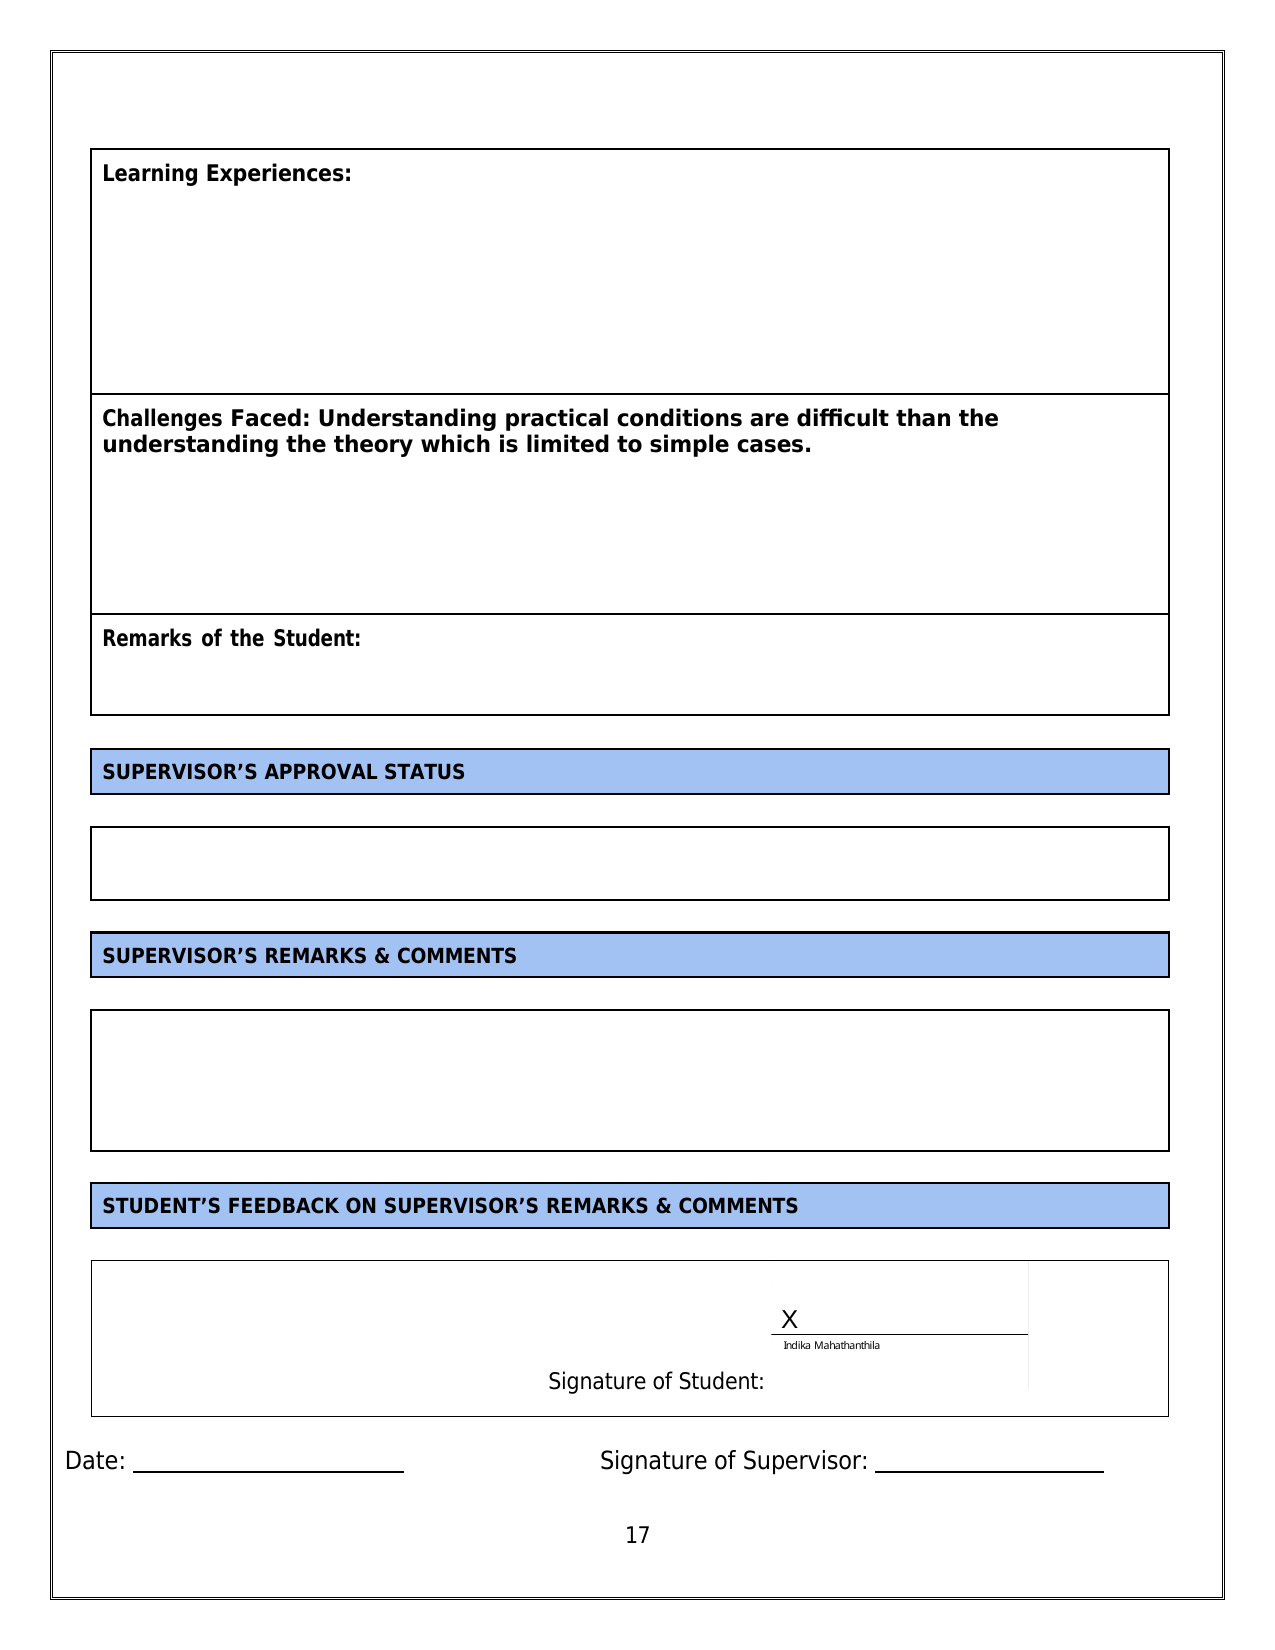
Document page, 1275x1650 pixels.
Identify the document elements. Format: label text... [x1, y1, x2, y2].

table_cell Challenges Faced: Understanding practical conditions are difficult than the understanding the theory which is limited to simple cases. [92, 395, 1168, 613]
table_header Signature of Student: [92, 1261, 1168, 1416]
table_header [92, 828, 1168, 899]
table_header SUPERVISOR’S APPROVAL STATUS [92, 750, 1168, 793]
text Date: Signature of Supervisor: [64, 1446, 1210, 1476]
table_header STUDENT’S FEEDBACK ON SUPERVISOR’S REMARKS & COMMENTS [92, 1184, 1168, 1227]
table_header [92, 1011, 1168, 1150]
table_header SUPERVISOR’S REMARKS & COMMENTS [92, 934, 1168, 976]
table_cell Remarks of the Student: [92, 615, 1168, 714]
table_header Learning Experiences: [92, 150, 1168, 393]
